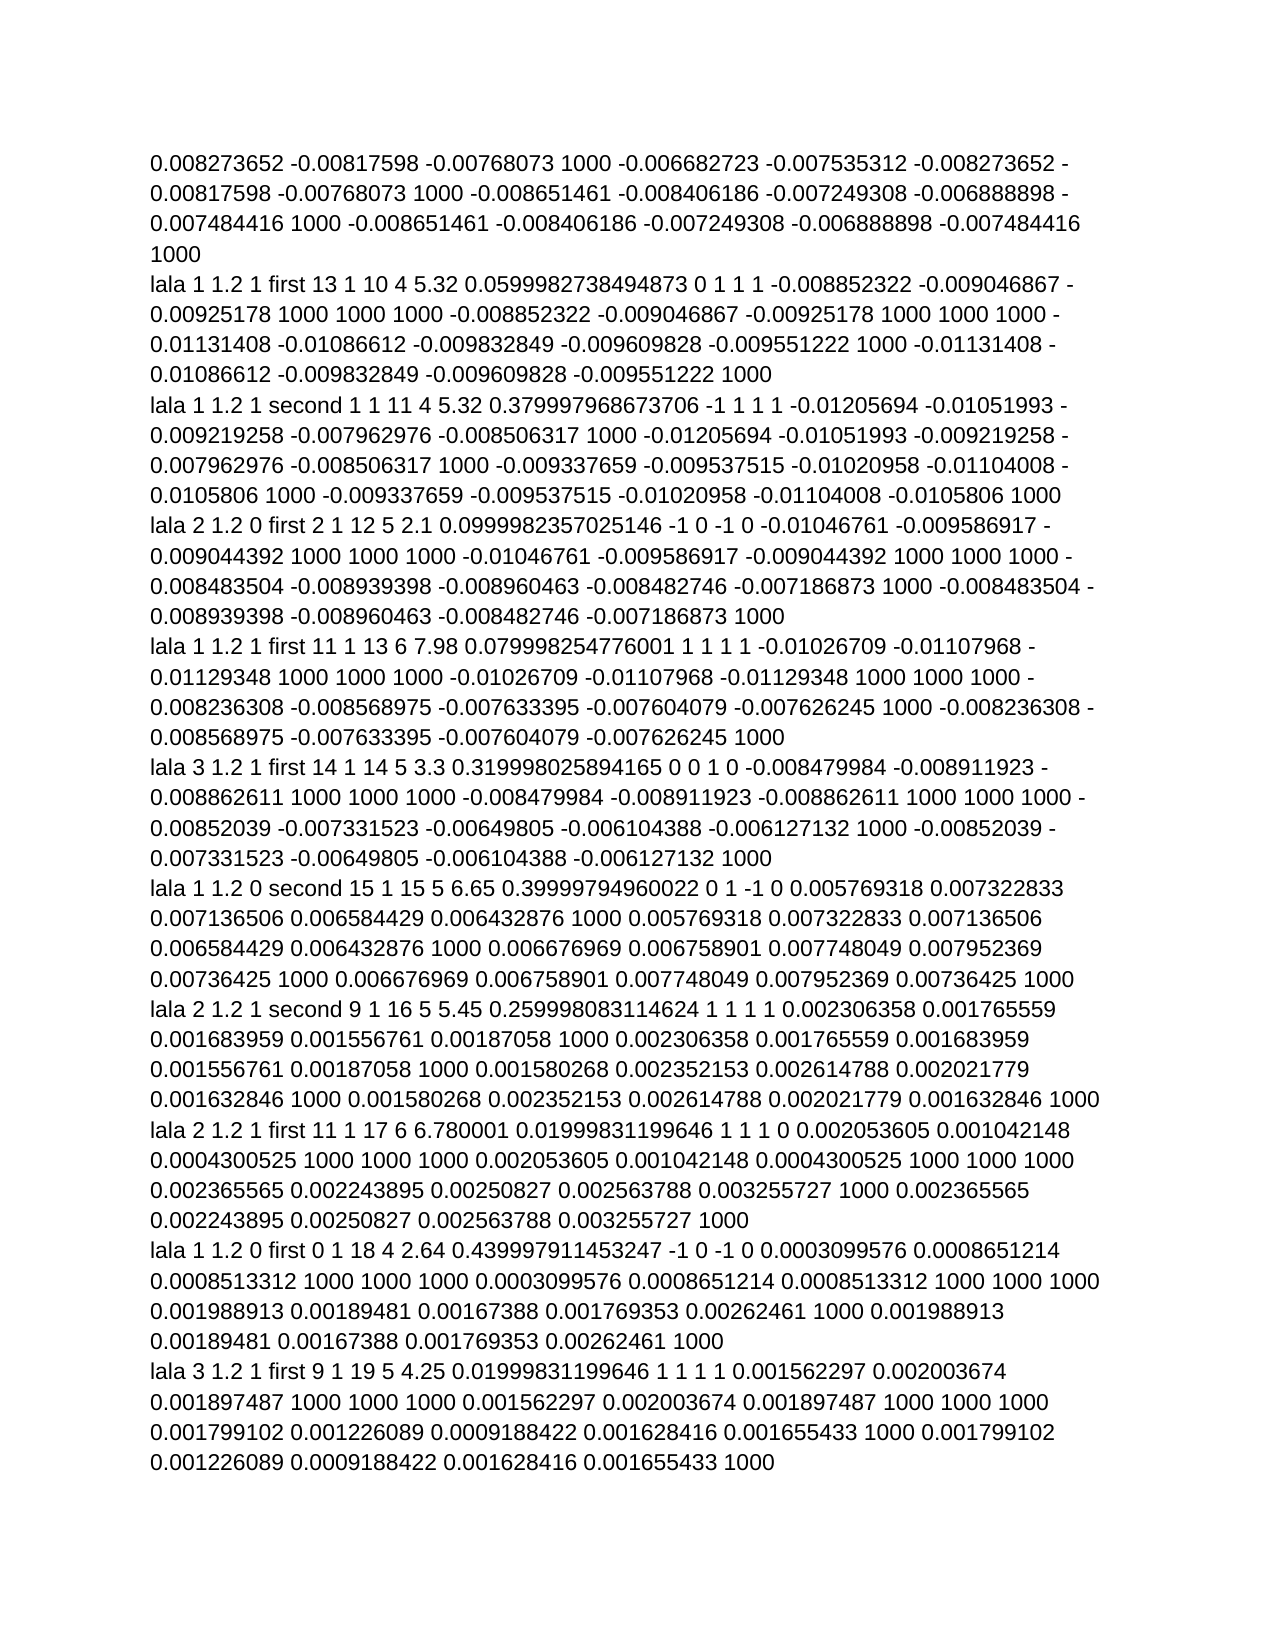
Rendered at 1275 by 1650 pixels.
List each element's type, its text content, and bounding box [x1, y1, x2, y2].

text lala 1 1.2 1 first 13 1 10 4 5.32 0.0599982738494873 0 1 1 1 -0.008852322 -0.009046867 -0.00925178 1000 1000 1000 -0.008852322 -0.009046867 -0.00925178 1000 1000 1000 -0.01131408 -0.01086612 -0.009832849 -0.009609828 -0.009551222 1000 -0.01131408 -0.01086612 -0.009832849 -0.009609828 -0.009551222 1000 [150, 271, 1125, 388]
text lala 1 1.2 0 second 15 1 15 5 6.65 0.39999794960022 0 1 -1 0 0.005769318 0.007322833 0.007136506 0.006584429 0.006432876 1000 0.005769318 0.007322833 0.007136506 0.006584429 0.006432876 1000 0.006676969 0.006758901 0.007748049 0.007952369 0.00736425 1000 0.006676969 0.006758901 0.007748049 0.007952369 0.00736425 1000 [150, 875, 1125, 992]
text lala 1 1.2 1 second 1 1 11 4 5.32 0.379997968673706 -1 1 1 1 -0.01205694 -0.01051993 -0.009219258 -0.007962976 -0.008506317 1000 -0.01205694 -0.01051993 -0.009219258 -0.007962976 -0.008506317 1000 -0.009337659 -0.009537515 -0.01020958 -0.01104008 -0.0105806 1000 -0.009337659 -0.009537515 -0.01020958 -0.01104008 -0.0105806 1000 [150, 392, 1125, 509]
text lala 1 1.2 1 first 11 1 13 6 7.98 0.079998254776001 1 1 1 1 -0.01026709 -0.01107968 -0.01129348 1000 1000 1000 -0.01026709 -0.01107968 -0.01129348 1000 1000 1000 -0.008236308 -0.008568975 -0.007633395 -0.007604079 -0.007626245 1000 -0.008236308 -0.008568975 -0.007633395 -0.007604079 -0.007626245 1000 [150, 633, 1125, 750]
text lala 2 1.2 1 first 11 1 17 6 6.780001 0.01999831199646 1 1 1 0 0.002053605 0.001042148 0.0004300525 1000 1000 1000 0.002053605 0.001042148 0.0004300525 1000 1000 1000 0.002365565 0.002243895 0.00250827 0.002563788 0.003255727 1000 0.002365565 0.002243895 0.00250827 0.002563788 0.003255727 1000 [150, 1117, 1125, 1234]
text lala 2 1.2 0 first 2 1 12 5 2.1 0.0999982357025146 -1 0 -1 0 -0.01046761 -0.009586917 -0.009044392 1000 1000 1000 -0.01046761 -0.009586917 -0.009044392 1000 1000 1000 -0.008483504 -0.008939398 -0.008960463 -0.008482746 -0.007186873 1000 -0.008483504 -0.008939398 -0.008960463 -0.008482746 -0.007186873 1000 [150, 512, 1125, 629]
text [150, 150, 1125, 267]
text lala 2 1.2 1 second 9 1 16 5 5.45 0.259998083114624 1 1 1 1 0.002306358 0.001765559 0.001683959 0.001556761 0.00187058 1000 0.002306358 0.001765559 0.001683959 0.001556761 0.00187058 1000 0.001580268 0.002352153 0.002614788 0.002021779 0.001632846 1000 0.001580268 0.002352153 0.002614788 0.002021779 0.001632846 1000 [150, 996, 1125, 1113]
text lala 3 1.2 1 first 9 1 19 5 4.25 0.01999831199646 1 1 1 1 0.001562297 0.002003674 0.001897487 1000 1000 1000 0.001562297 0.002003674 0.001897487 1000 1000 1000 0.001799102 0.001226089 0.0009188422 0.001628416 0.001655433 1000 0.001799102 0.001226089 0.0009188422 0.001628416 0.001655433 1000 [150, 1358, 1125, 1475]
text lala 3 1.2 1 first 14 1 14 5 3.3 0.319998025894165 0 0 1 0 -0.008479984 -0.008911923 -0.008862611 1000 1000 1000 -0.008479984 -0.008911923 -0.008862611 1000 1000 1000 -0.00852039 -0.007331523 -0.00649805 -0.006104388 -0.006127132 1000 -0.00852039 -0.007331523 -0.00649805 -0.006104388 -0.006127132 1000 [150, 754, 1125, 871]
text lala 1 1.2 0 first 0 1 18 4 2.64 0.439997911453247 -1 0 -1 0 0.0003099576 0.0008651214 0.0008513312 1000 1000 1000 0.0003099576 0.0008651214 0.0008513312 1000 1000 1000 0.001988913 0.00189481 0.00167388 0.001769353 0.00262461 1000 0.001988913 0.00189481 0.00167388 0.001769353 0.00262461 1000 [150, 1237, 1125, 1354]
